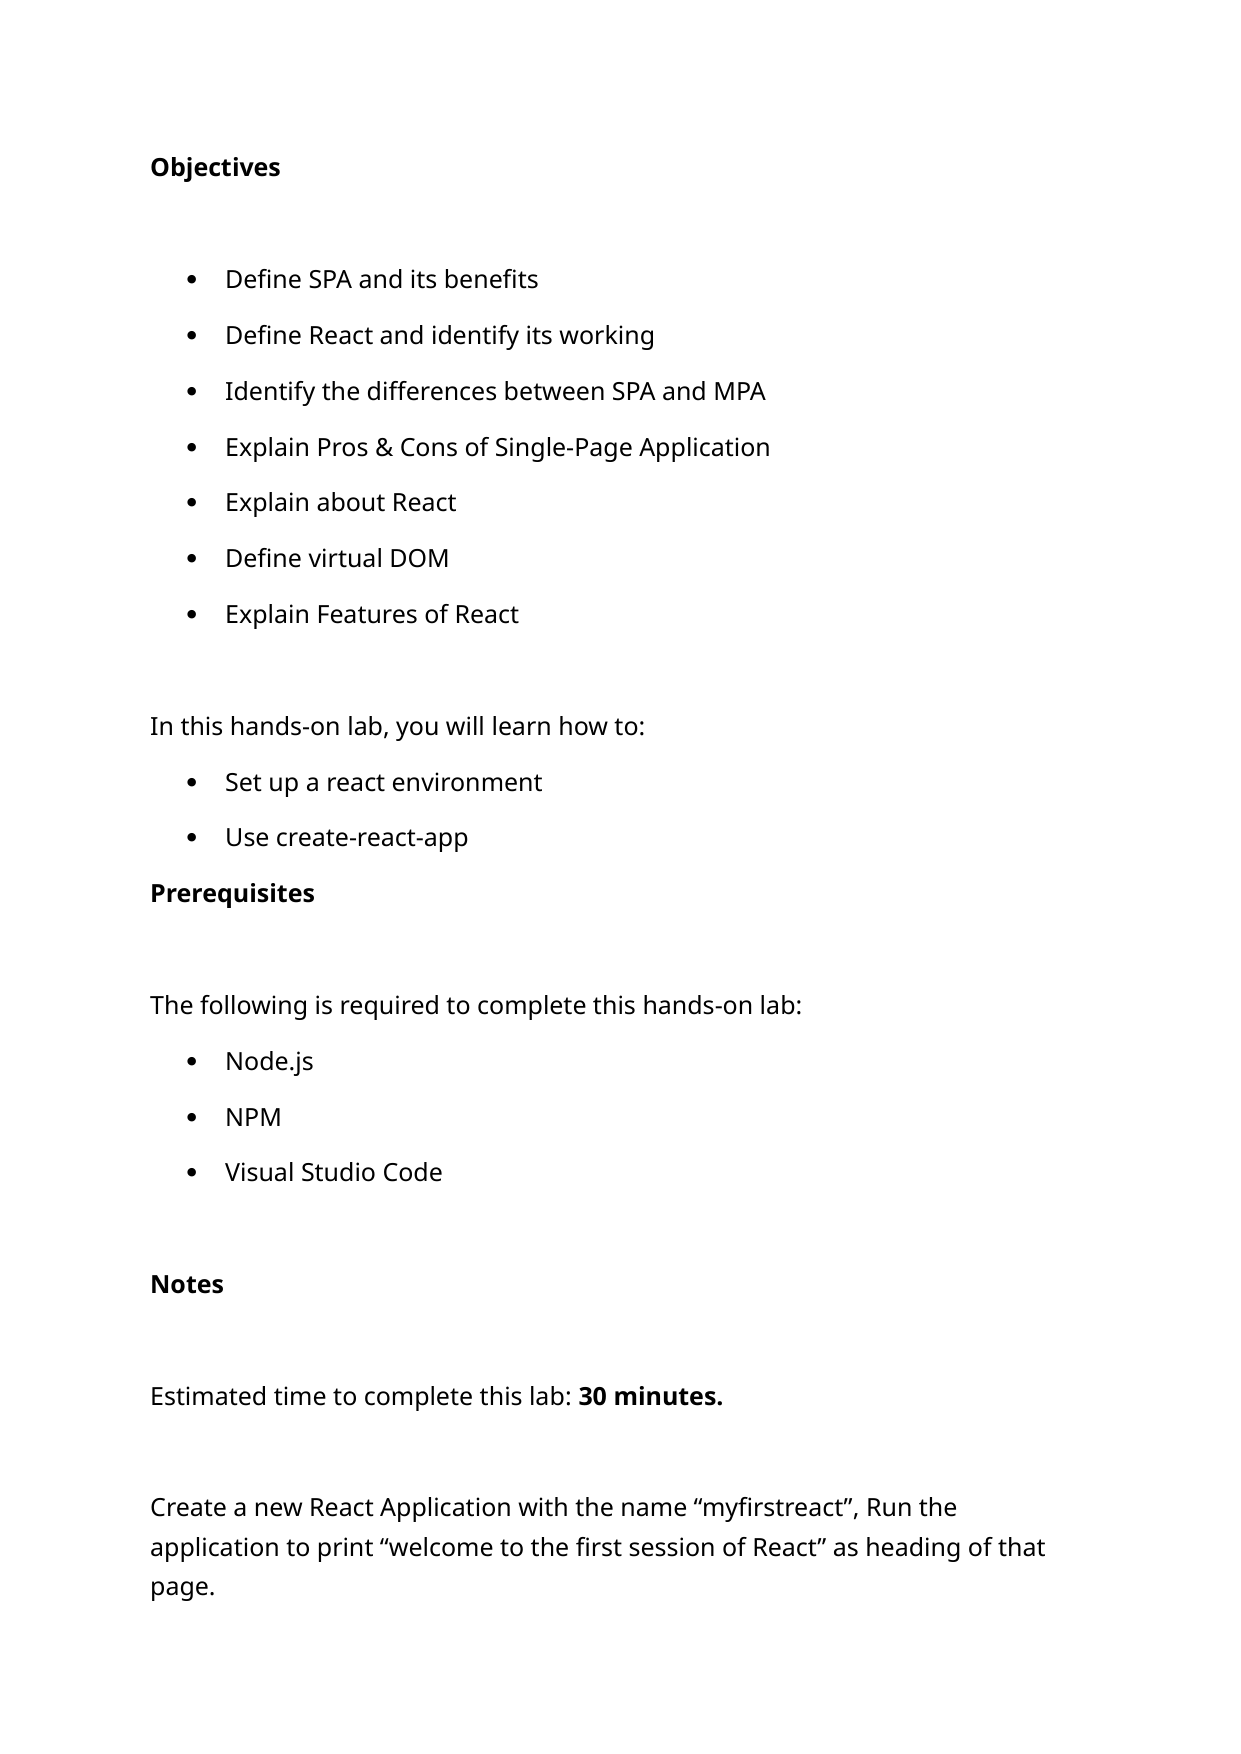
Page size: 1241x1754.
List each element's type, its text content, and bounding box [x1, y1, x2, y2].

text Notes [150, 1267, 1090, 1301]
list Define React and identify its working [187, 317, 1090, 352]
list Visual Studio Code [187, 1155, 1090, 1189]
text Objectives [150, 150, 1090, 184]
list Node.js [187, 1043, 1090, 1077]
list NPM [187, 1099, 1090, 1133]
text The following is required to complete this hands-on lab: [150, 987, 1090, 1022]
text Estimated time to complete this lab: 30 minutes. [150, 1378, 1090, 1412]
list Define SPA and its benefits [187, 262, 1090, 296]
list Define virtual DOM [187, 541, 1090, 575]
text Prerequisites [150, 876, 1090, 910]
text Create a new React Application with the name “myfirstreact”, Run the application to print “welcome to the first session of React” as heading of that page. [150, 1490, 1090, 1602]
list Explain Pros & Cons of Single-Page Application [187, 429, 1090, 463]
list Use create-react-app [187, 820, 1090, 854]
list Identify the differences between SPA and MPA [187, 373, 1090, 407]
list Explain Features of React [187, 597, 1090, 631]
text In this hands-on lab, you will learn how to: [150, 708, 1090, 742]
list Set up a react environment [187, 764, 1090, 798]
list Explain about React [187, 485, 1090, 519]
